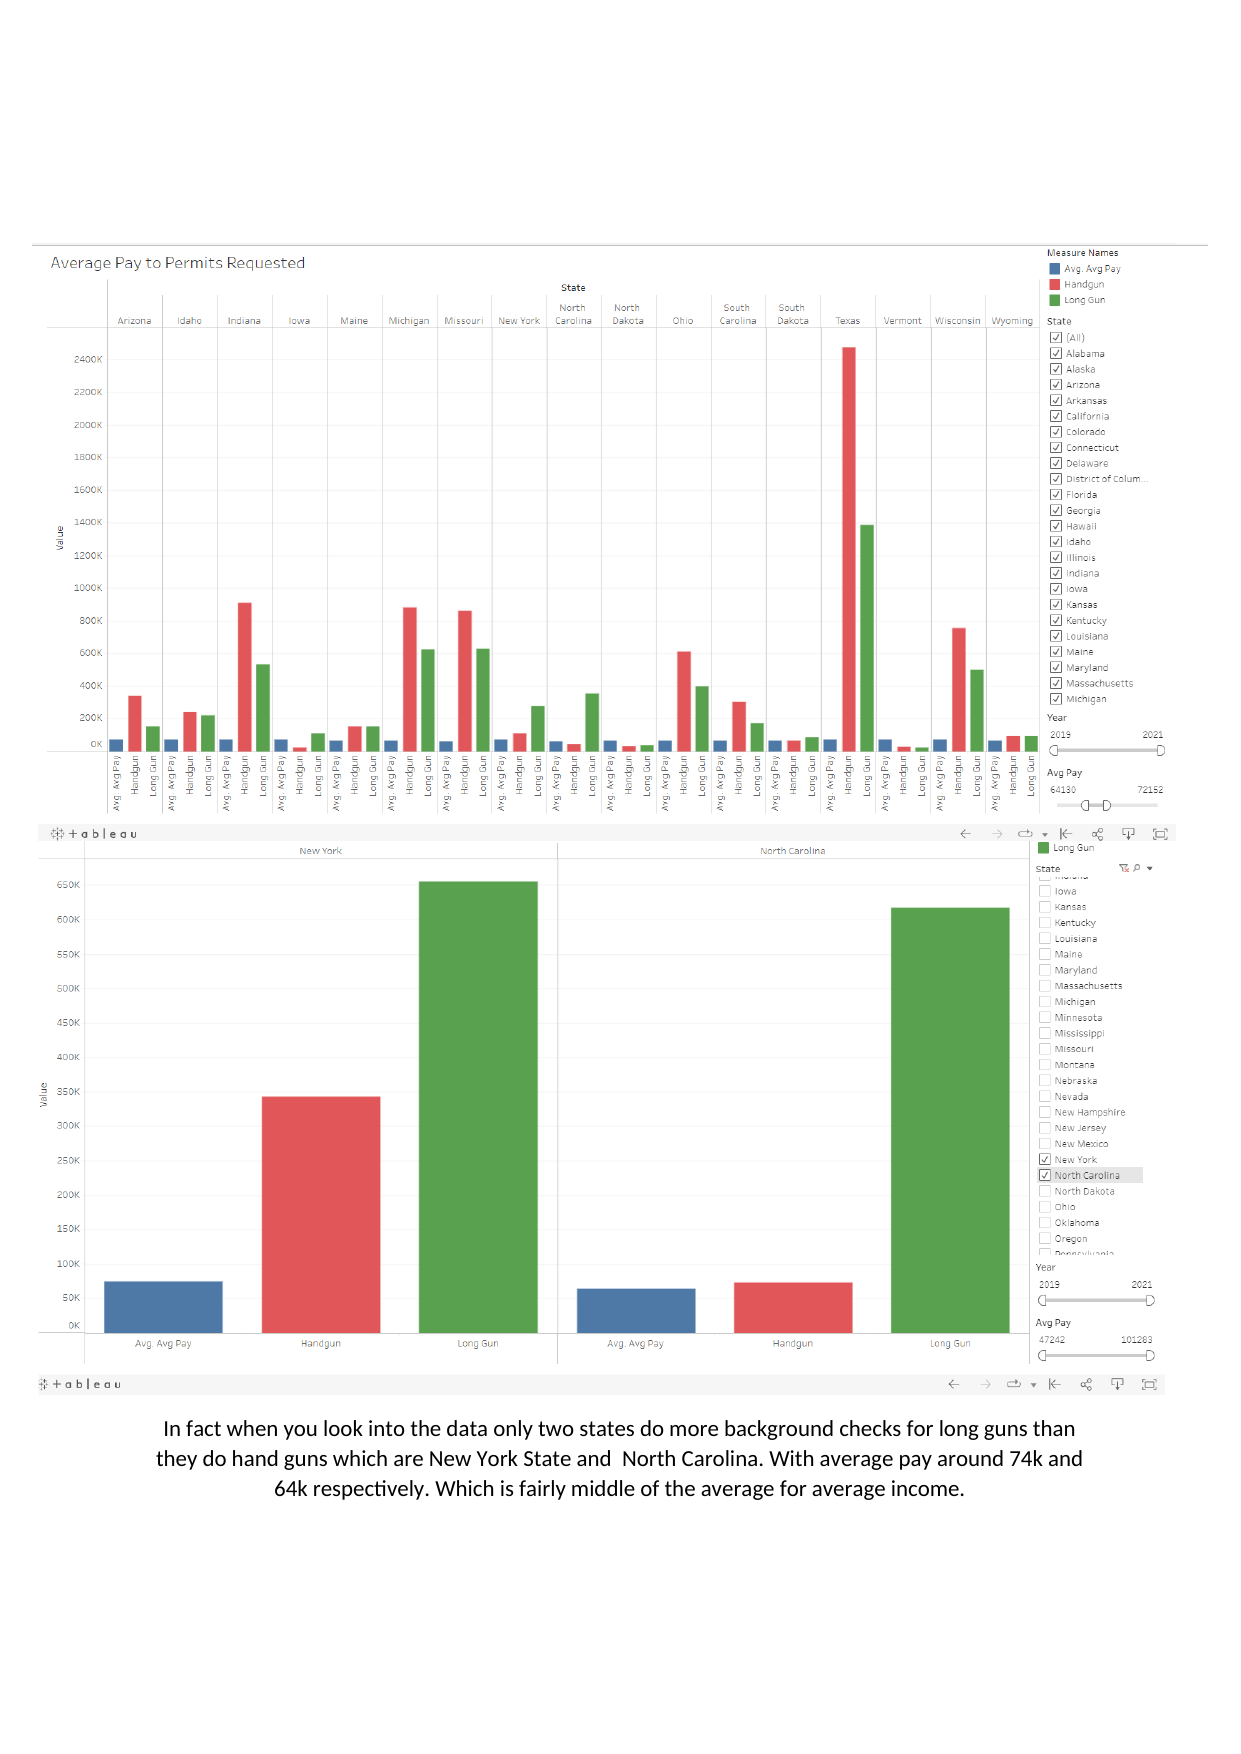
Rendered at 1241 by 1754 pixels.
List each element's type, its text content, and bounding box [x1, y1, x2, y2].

text In fact when you look into the data only two states do more background checks for long guns than they do hand guns which are New York State and North Carolina. With average pay around 74k and 64k respectively. Which is fairly middle of the average for average income. [150, 1395, 1090, 1502]
picture [32, 243, 1209, 1395]
